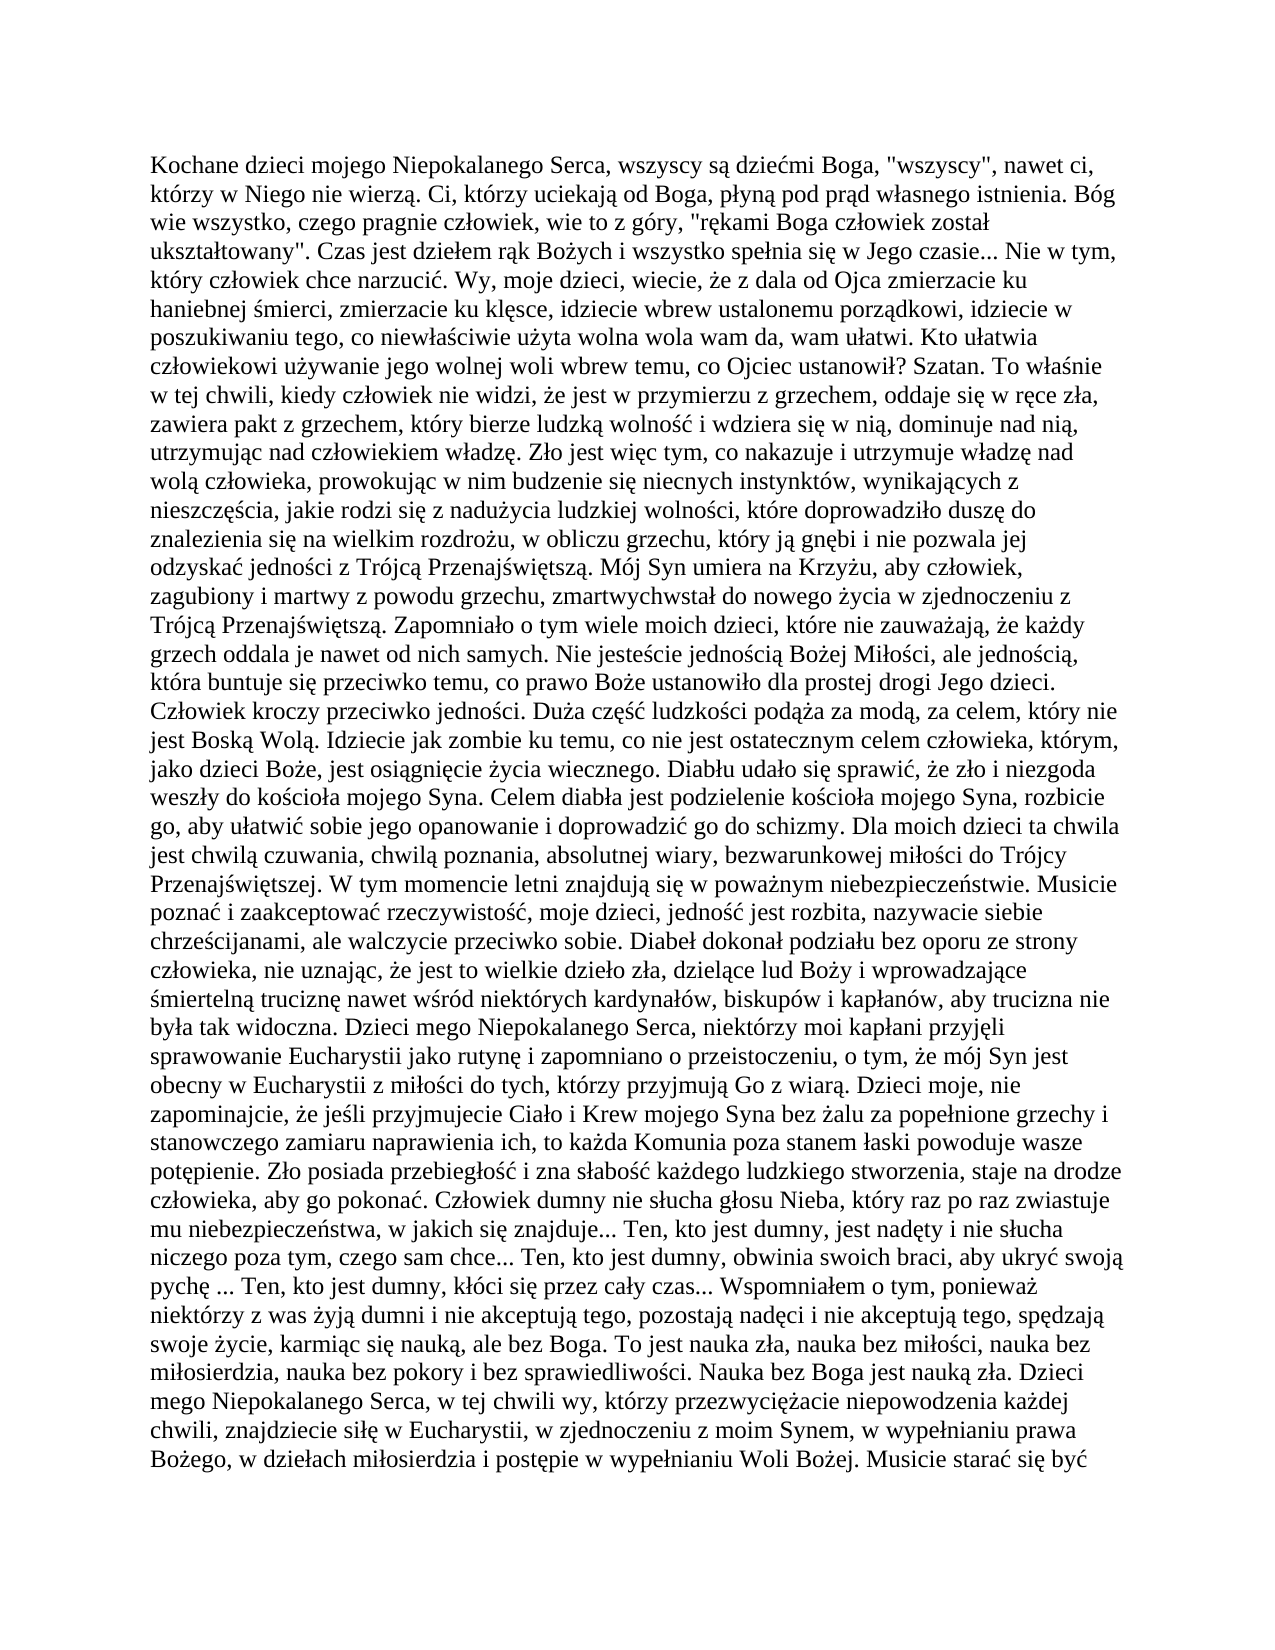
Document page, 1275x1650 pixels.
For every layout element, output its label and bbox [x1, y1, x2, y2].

text [150, 150, 1125, 1472]
